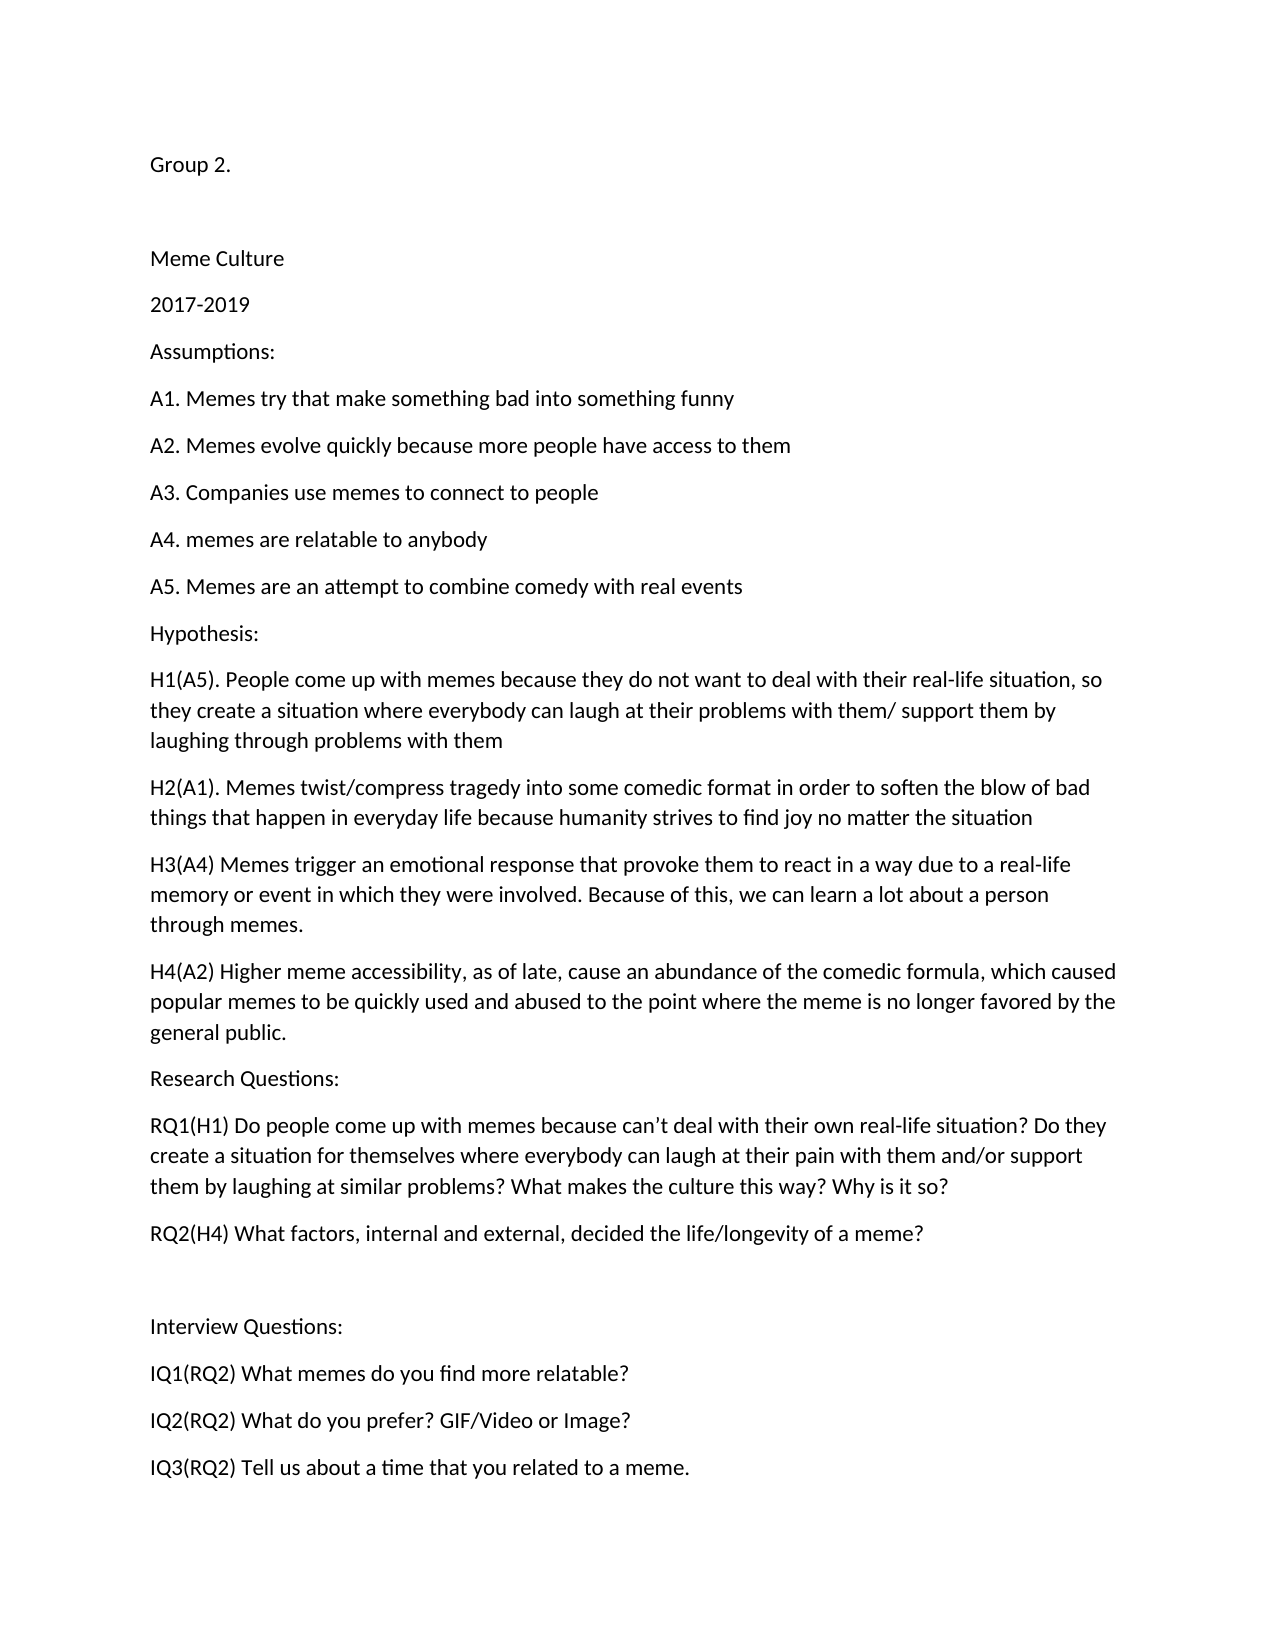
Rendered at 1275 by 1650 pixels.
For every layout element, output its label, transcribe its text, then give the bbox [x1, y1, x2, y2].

text Research Questions: [150, 1064, 1125, 1093]
text A2. Memes evolve quickly because more people have access to them [150, 431, 1125, 459]
text A1. Memes try that make something bad into something funny [150, 384, 1125, 412]
text Hypothesis: [150, 619, 1125, 647]
text A5. Memes are an attempt to combine comedy with real events [150, 572, 1125, 600]
text IQ3(RQ2) Tell us about a time that you related to a meme. [150, 1453, 1125, 1481]
text IQ2(RQ2) What do you prefer? GIF/Video or Image? [150, 1406, 1125, 1434]
text IQ1(RQ2) What memes do you find more relatable? [150, 1359, 1125, 1387]
text Interview Questions: [150, 1312, 1125, 1341]
text A3. Companies use memes to connect to people [150, 478, 1125, 506]
text H1(A5). People come up with memes because they do not want to deal with their real-life situation, so they create a situation where everybody can laugh at their problems with them/ support them by laughing through problems with them [150, 666, 1125, 754]
text RQ2(H4) What factors, internal and external, decided the life/longevity of a meme? [150, 1219, 1125, 1247]
text H2(A1). Memes twist/compress tragedy into some comedic format in order to soften the blow of bad things that happen in everyday life because humanity strives to find joy no matter the situation [150, 773, 1125, 831]
text Group 2. [150, 150, 1125, 178]
text Assumptions: [150, 337, 1125, 366]
text RQ1(H1) Do people come up with memes because can’t deal with their own real-life situation? Do they create a situation for themselves where everybody can laugh at their pain with them and/or support them by laughing at similar problems? What makes the culture this way? Why is it so? [150, 1111, 1125, 1200]
text A4. memes are relatable to anybody [150, 525, 1125, 553]
text H3(A4) Memes trigger an emotional response that provoke them to react in a way due to a real-life memory or event in which they were involved. Because of this, we can learn a lot about a person through memes. [150, 850, 1125, 938]
text H4(A2) Higher meme accessibility, as of late, cause an abundance of the comedic formula, which caused popular memes to be quickly used and abused to the point where the meme is no longer favored by the general public. [150, 957, 1125, 1046]
text Meme Culture [150, 244, 1125, 272]
text 2017-2019 [150, 291, 1125, 319]
